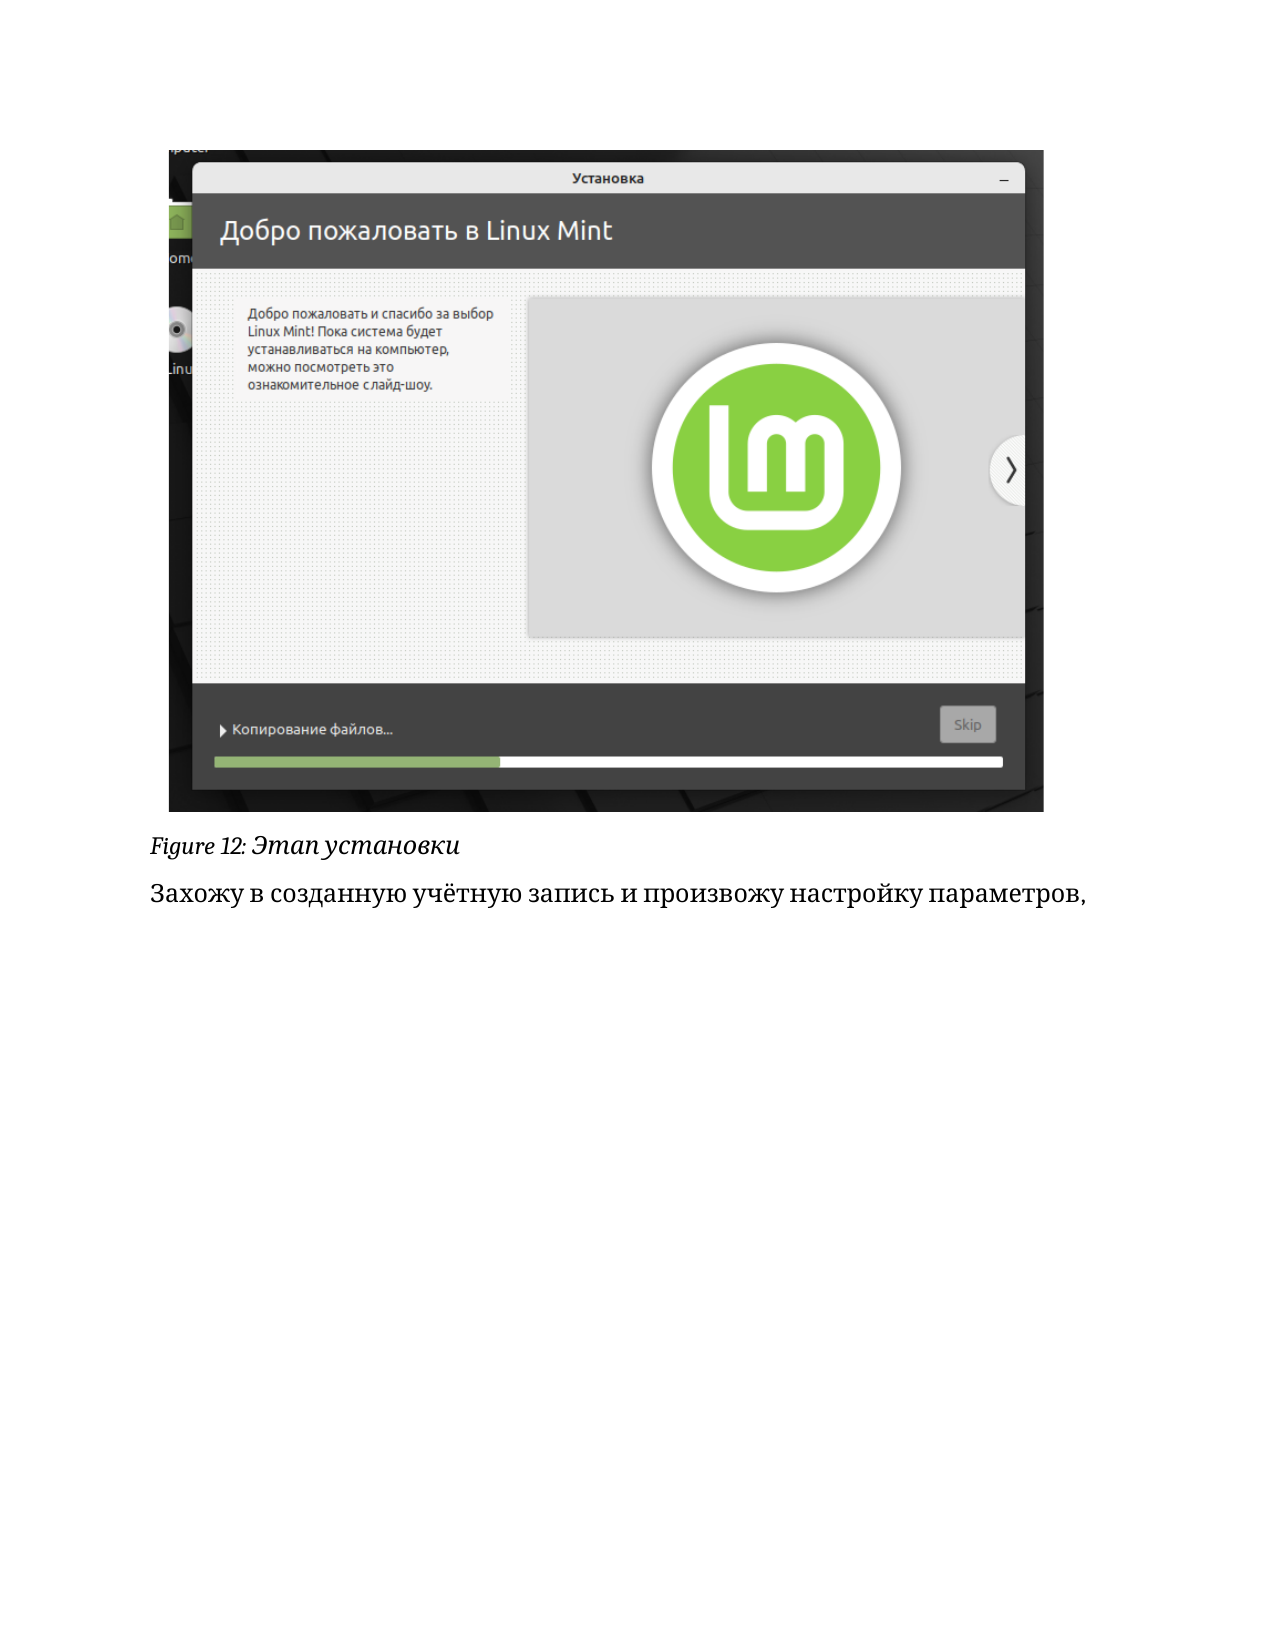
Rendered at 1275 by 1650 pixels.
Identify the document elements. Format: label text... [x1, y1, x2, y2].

text Figure 12: Этап установки [150, 832, 1125, 861]
text Захожу в созданную учётную запись и произвожу настройку параметров, [150, 880, 1125, 908]
picture [168, 150, 1044, 812]
